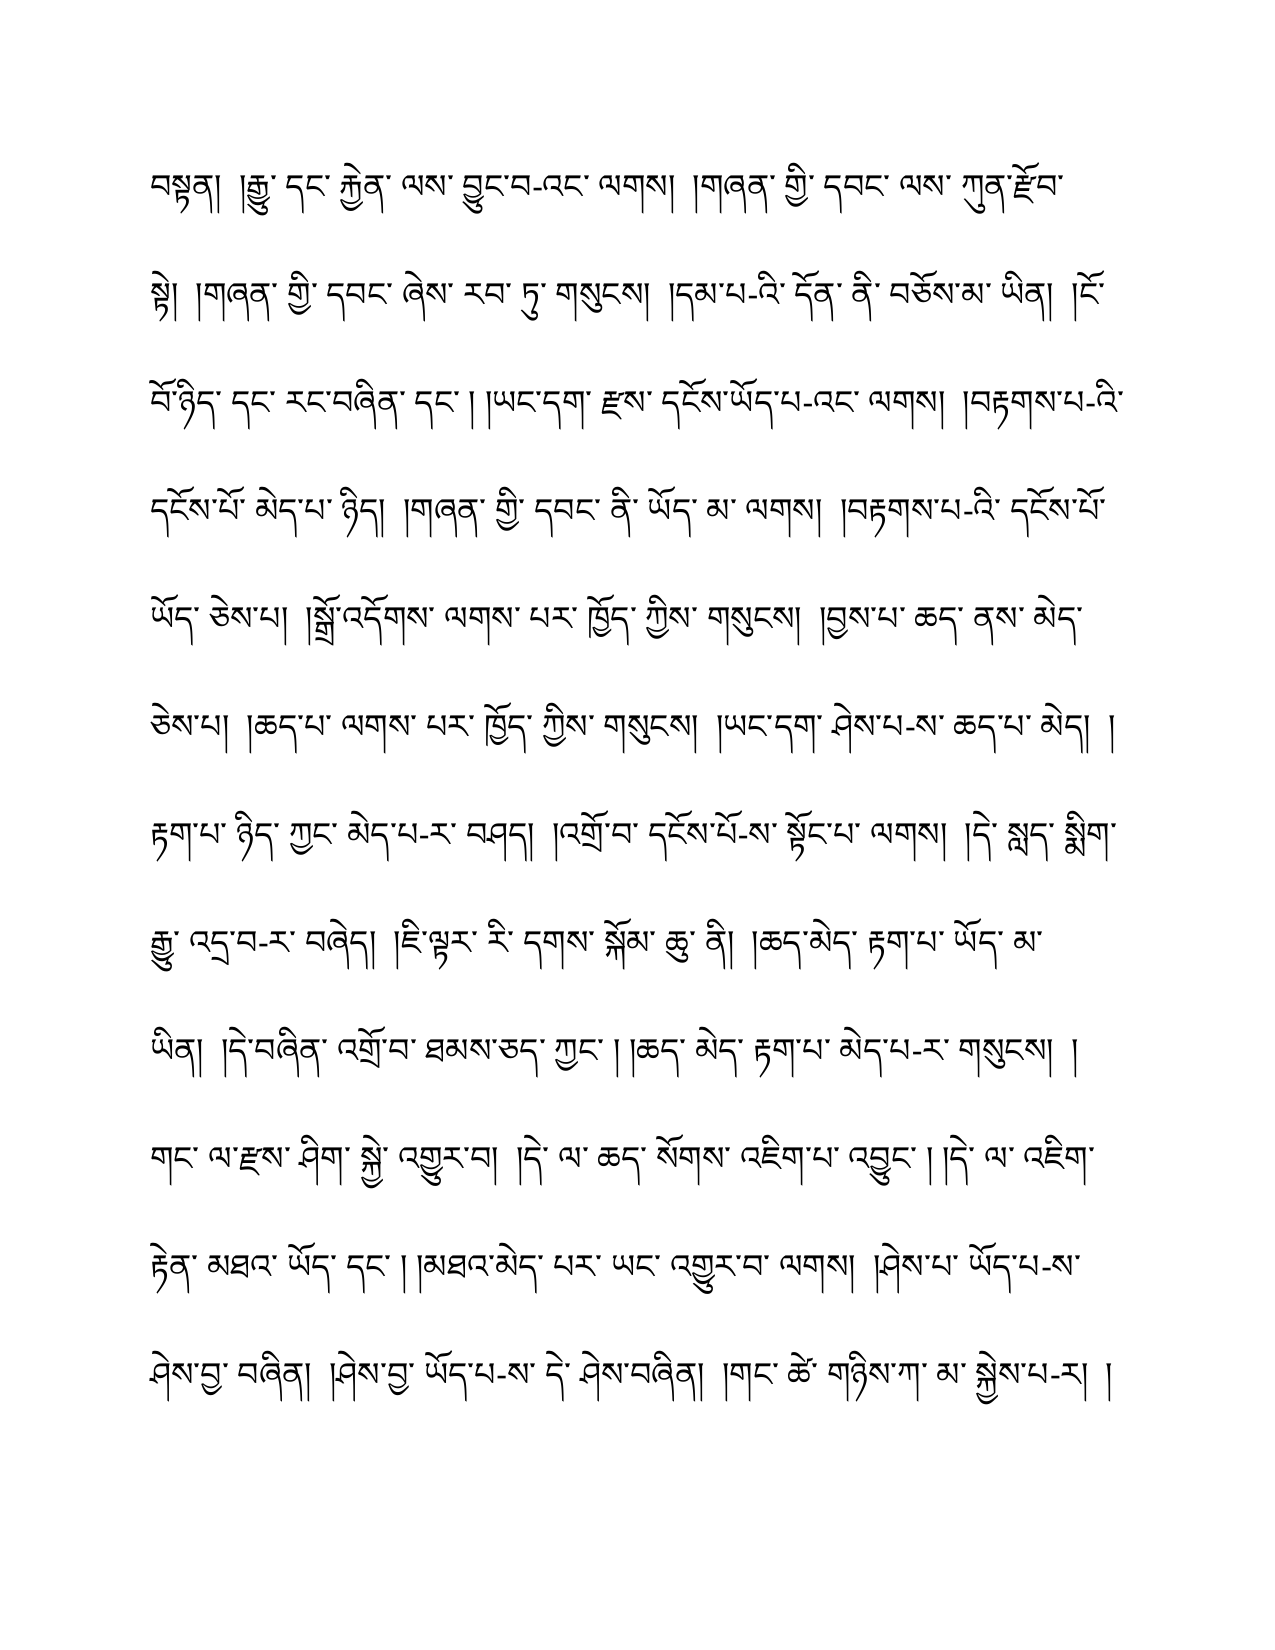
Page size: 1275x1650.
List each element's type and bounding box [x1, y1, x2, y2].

text [150, 150, 1125, 1431]
